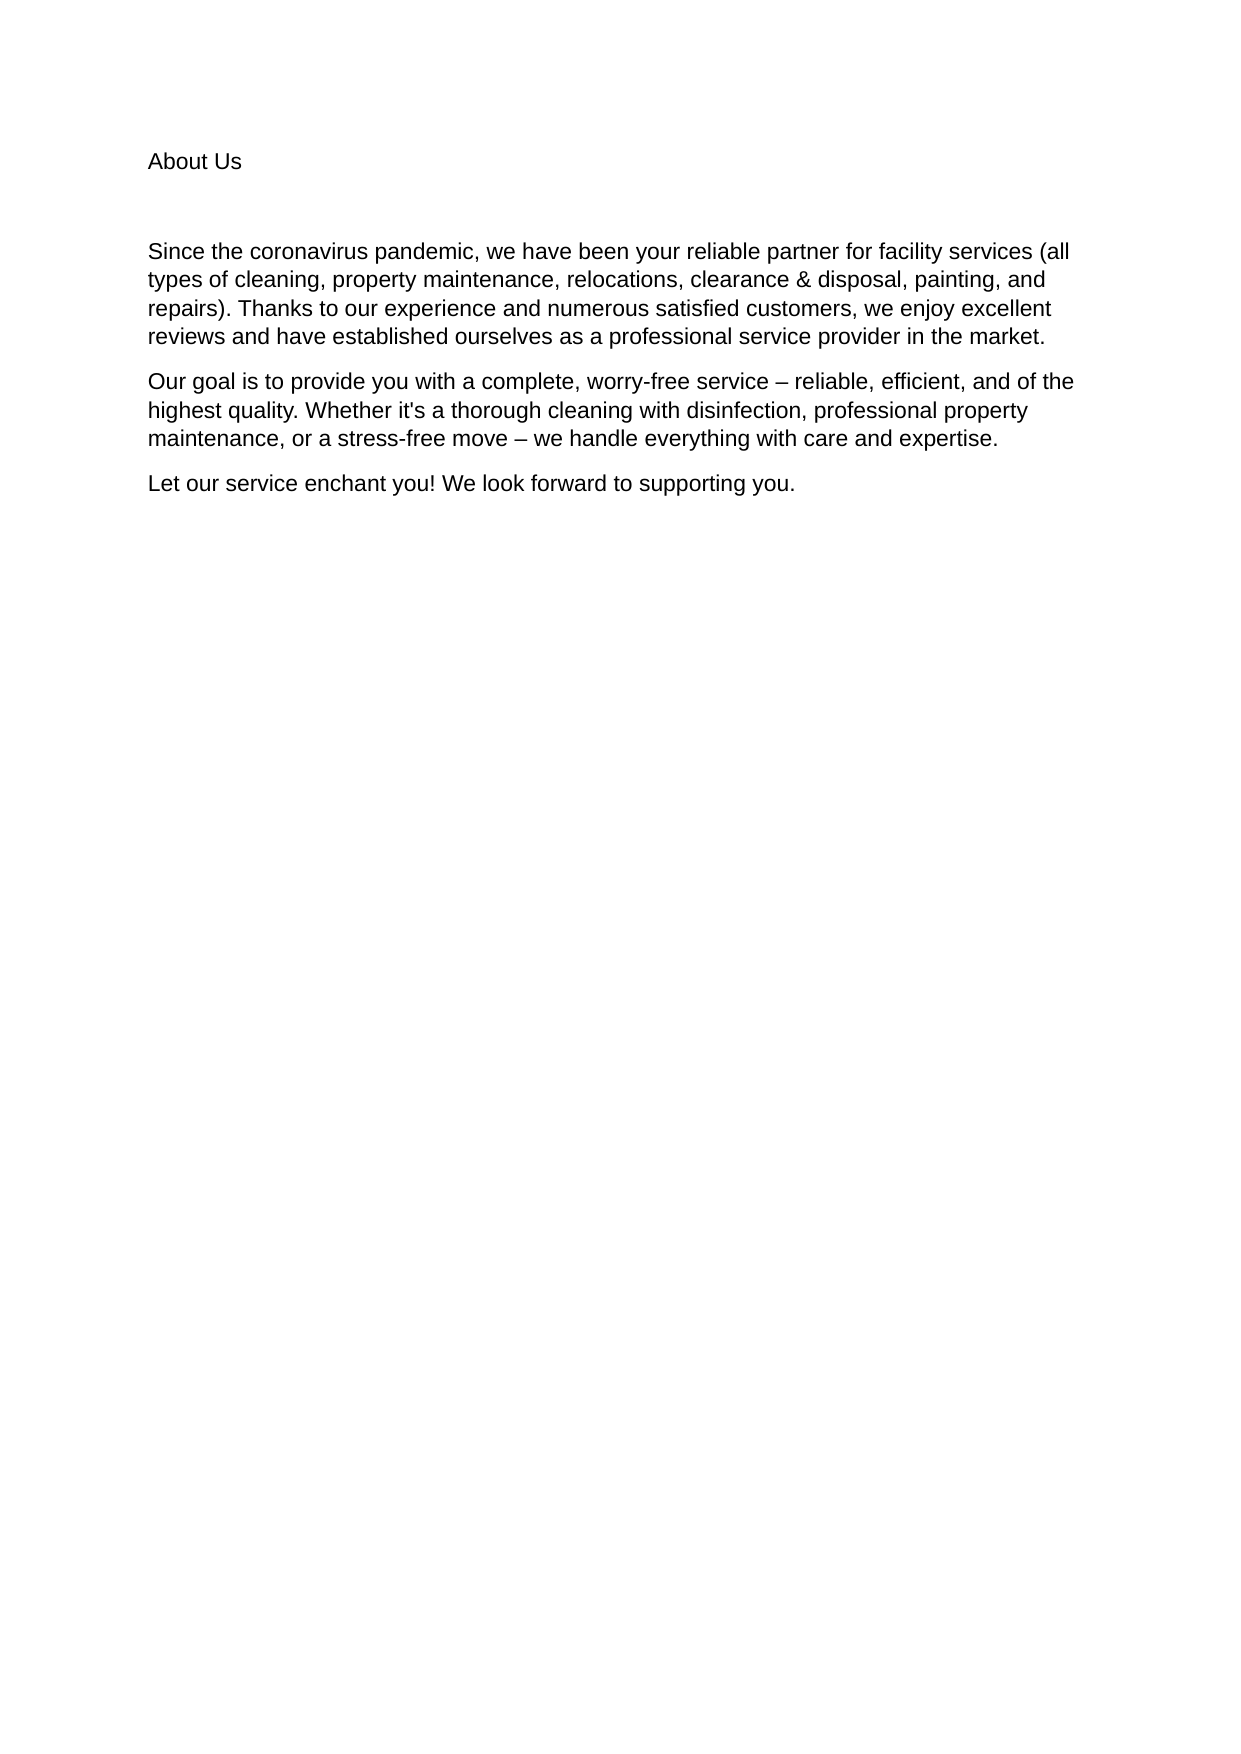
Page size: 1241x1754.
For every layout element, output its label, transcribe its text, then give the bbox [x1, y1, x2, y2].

text Since the coronavirus pandemic, we have been your reliable partner for facility services (all types of cleaning, property maintenance, relocations, clearance & disposal, painting, and repairs). Thanks to our experience and numerous satisfied customers, we enjoy excellent reviews and have established ourselves as a professional service provider in the market. [148, 238, 1093, 349]
text Let our service enchant you! We look forward to supporting you. [148, 470, 1093, 497]
text About Us [148, 148, 1093, 174]
text Our goal is to provide you with a complete, worry-free service – reliable, efficient, and of the highest quality. Whether it's a thorough cleaning with disinfection, professional property maintenance, or a stress-free move – we handle everything with care and expertise. [148, 368, 1093, 451]
